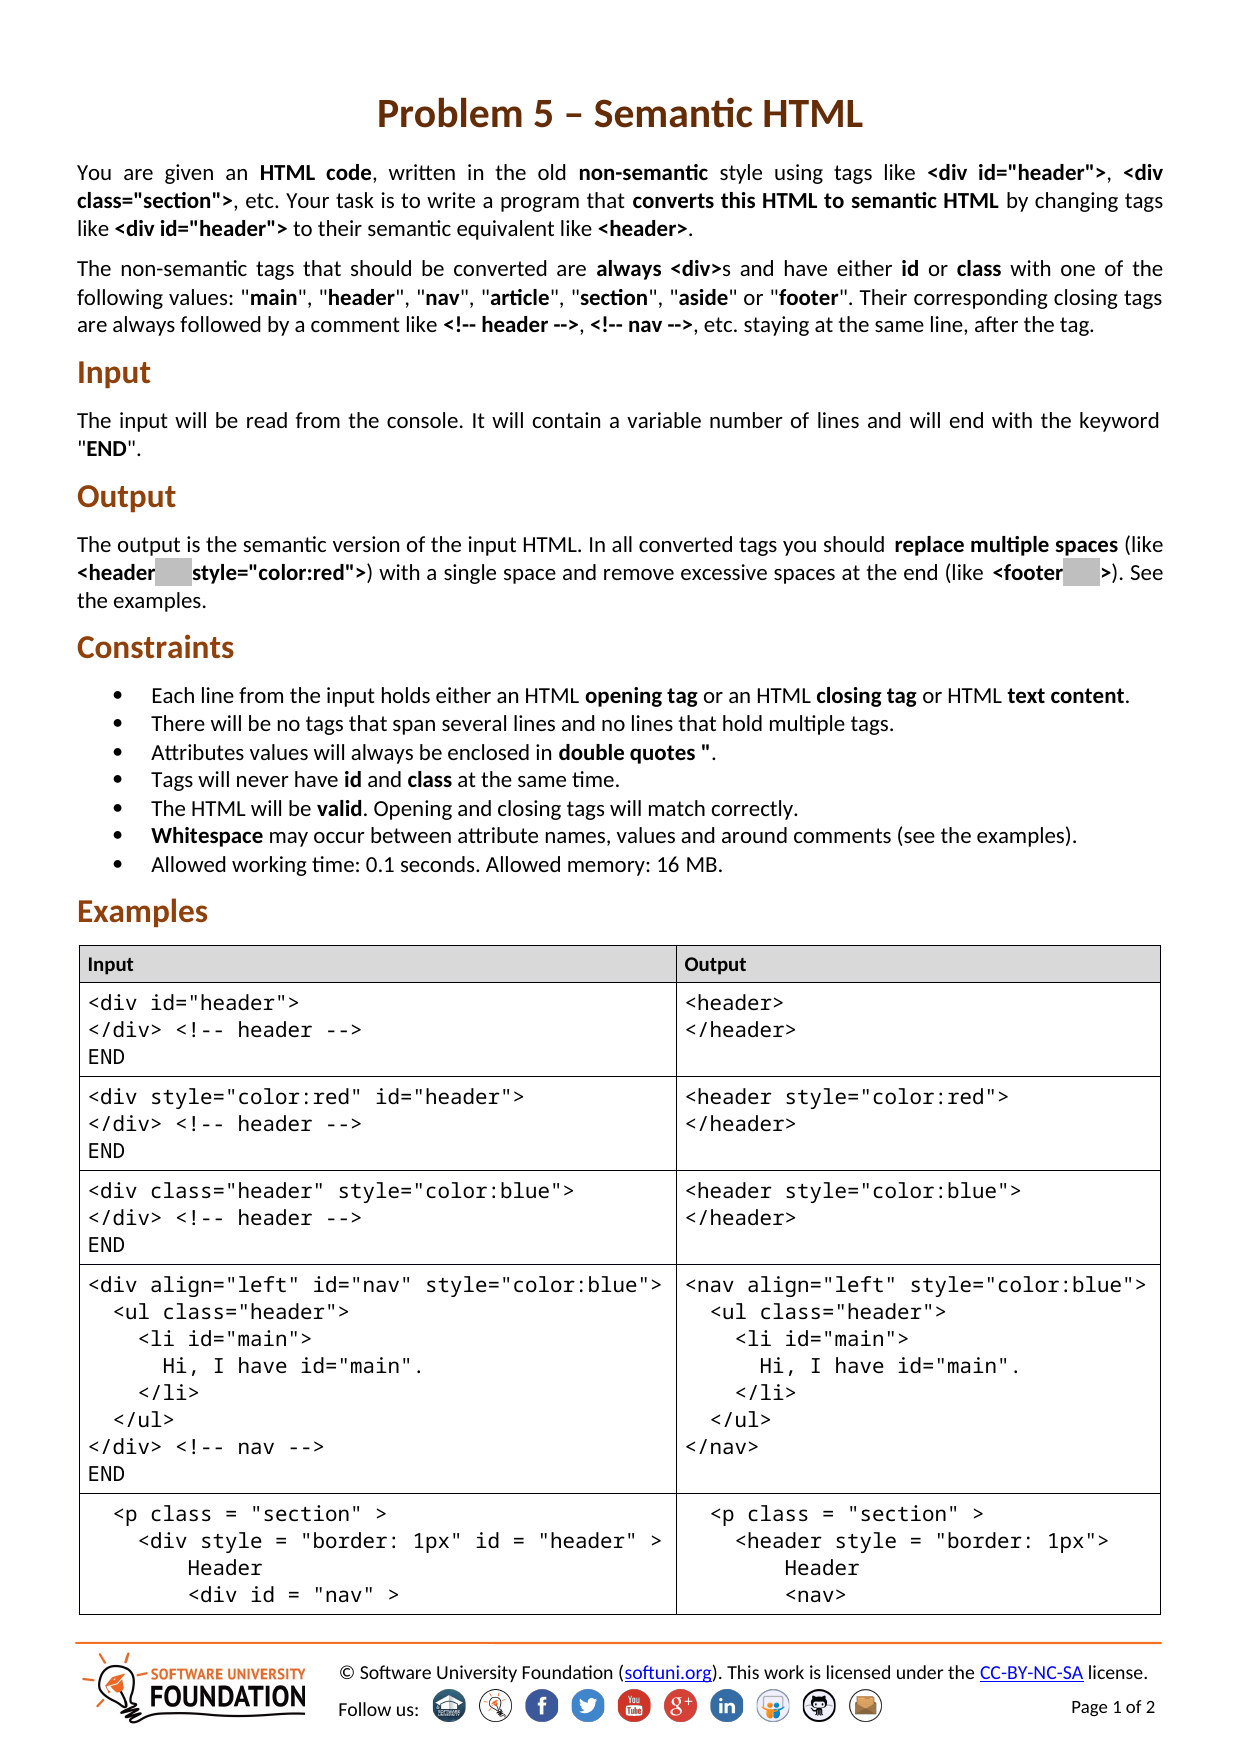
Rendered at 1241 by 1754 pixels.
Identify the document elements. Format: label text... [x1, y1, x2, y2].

table_cell <div align="left" id="nav" style="color:blue"> <ul class="header"> <li id="main"> Hi, I have id="main". </li> </ul> </div> <!-- nav --> END [80, 1265, 676, 1493]
picture [479, 1689, 512, 1722]
table_cell <div class="header" style="color:blue"> </div> <!-- header --> END [80, 1171, 676, 1264]
text The non-semantic tags that should be converted are always <div>s and have either id or class with one of the following values: "main", "header", "nav", "article", "section", "aside" or "footer". Their corresponding closing tags are always followed by a comment like <!-- header -->, <!-- nav -->, etc. staying at the same line, after the tag. [77, 254, 1163, 339]
picture [710, 1689, 744, 1722]
picture [849, 1689, 882, 1722]
table_cell <header> </header> [677, 983, 1160, 1076]
list The HTML will be valid. Opening and closing tags will match correctly. [114, 794, 1163, 822]
subtitle Input [77, 351, 1163, 392]
table_header Output [677, 946, 1160, 982]
picture [664, 1689, 697, 1722]
picture [81, 1651, 305, 1724]
table_cell <header style="color:red"> </header> [677, 1077, 1160, 1170]
picture [802, 1689, 836, 1722]
list Whitespace may occur between attribute names, values and around comments (see the examples). [114, 822, 1163, 850]
subtitle Examples [77, 890, 1163, 931]
table_cell <div style="color:red" id="header"> </div> <!-- header --> END [80, 1077, 676, 1170]
picture [525, 1689, 559, 1722]
table_cell <header style="color:blue"> </header> [677, 1171, 1160, 1264]
table_cell <div id="header"> </div> <!-- header --> END [80, 983, 676, 1076]
list Allowed working time: 0.1 seconds. Allowed memory: 16 MB. [114, 850, 1163, 878]
text The output is the semantic version of the input HTML. In all converted tags you should replace multiple spaces (like <header style="color:red">) with a single space and remove excessive spaces at the end (like <footer >). See the examples. [77, 530, 1163, 614]
subtitle Constraints [77, 626, 1163, 667]
list Tags will never have id and class at the same time. [114, 766, 1163, 794]
list Attributes values will always be enclosed in double quotes ". [114, 738, 1163, 766]
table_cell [677, 1494, 1160, 1613]
picture [756, 1689, 790, 1722]
table_header Input [80, 946, 676, 982]
list There will be no tags that span several lines and no lines that hold multiple tags. [114, 709, 1163, 738]
picture [571, 1689, 605, 1722]
table_cell <nav align="left" style="color:blue"> <ul class="header"> <li id="main"> Hi, I have id="main". </li> </ul> </nav> [677, 1265, 1160, 1493]
text You are given an HTML code, written in the old non-semantic style using tags like <div id="header">, <div class="section">, etc. Your task is to write a program that converts this HTML to semantic HTML by changing tags like <div id="header"> to their semantic equivalent like <header>. [77, 158, 1163, 242]
list Each line from the input holds either an HTML opening tag or an HTML closing tag or HTML text content. [114, 682, 1163, 709]
subtitle Output [77, 475, 1163, 516]
picture [432, 1689, 466, 1722]
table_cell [80, 1494, 676, 1613]
picture [617, 1689, 651, 1722]
subtitle Problem 5 – Semantic HTML [77, 87, 1163, 138]
text The input will be read from the console. It will contain a variable number of lines and will end with the keyword "END". [77, 406, 1163, 462]
